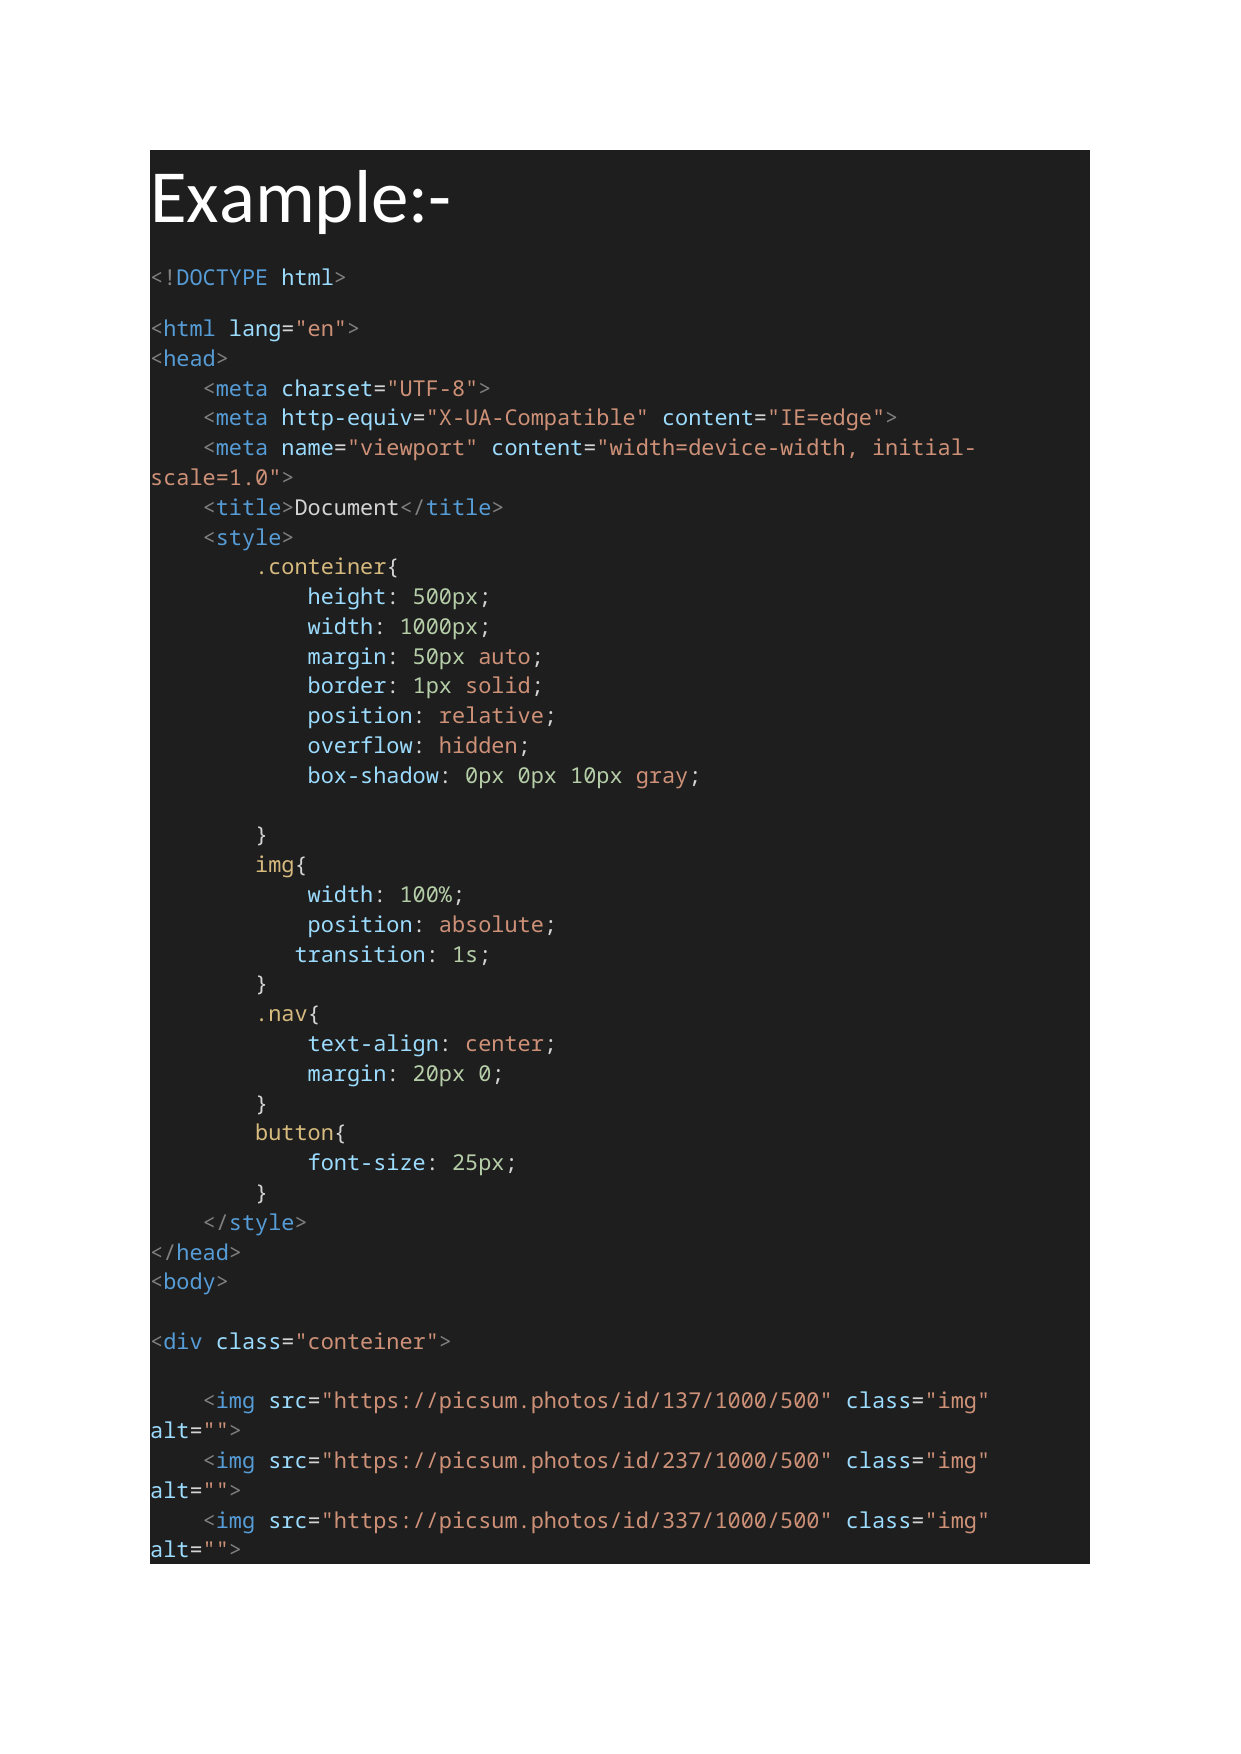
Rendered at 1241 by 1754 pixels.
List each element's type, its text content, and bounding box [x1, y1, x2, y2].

text </style> [150, 1207, 1090, 1237]
text width: 1000px; [150, 611, 1090, 641]
text .conteiner{ [150, 551, 1090, 581]
text <img src="https://picsum.photos/id/137/1000/500" class="img" alt=""> [150, 1386, 1090, 1445]
text <meta charset="UTF-8"> [150, 373, 1090, 402]
text <style> [150, 522, 1090, 551]
text <html lang="en"> [150, 313, 1090, 343]
text <head> [150, 343, 1090, 373]
text <img src="https://picsum.photos/id/237/1000/500" class="img" alt=""> [150, 1445, 1090, 1505]
text img{ [150, 849, 1090, 879]
text } [150, 819, 1090, 849]
text font-size: 25px; [150, 1147, 1090, 1177]
text position: absolute; [150, 909, 1090, 939]
text button{ [150, 1117, 1090, 1147]
text text-align: center; [150, 1028, 1090, 1058]
text position: relative; [150, 700, 1090, 730]
text border: 1px solid; [150, 671, 1090, 700]
text <img src="https://picsum.photos/id/337/1000/500" class="img" alt=""> [150, 1505, 1090, 1564]
text <body> [150, 1266, 1090, 1296]
text } [150, 1177, 1090, 1207]
text .nav{ [150, 998, 1090, 1028]
text <meta http-equiv="X-UA-Compatible" content="IE=edge"> [150, 402, 1090, 432]
text } [150, 1088, 1090, 1117]
text box-shadow: 0px 0px 10px gray; [150, 760, 1090, 790]
text overflow: hidden; [150, 730, 1090, 760]
text <meta name="viewport" content="width=device-width, initial-scale=1.0"> [150, 432, 1090, 492]
text margin: 50px auto; [150, 641, 1090, 671]
text <title>Document</title> [150, 492, 1090, 522]
text <!DOCTYPE html> [150, 262, 1090, 292]
text width: 100%; [150, 879, 1090, 909]
text margin: 20px 0; [150, 1058, 1090, 1088]
text </head> [150, 1237, 1090, 1266]
text transition: 1s; [150, 939, 1090, 968]
text } [150, 968, 1090, 998]
text height: 500px; [150, 581, 1090, 611]
text Example:- [150, 150, 1090, 242]
text <div class="conteiner"> [150, 1326, 1090, 1356]
